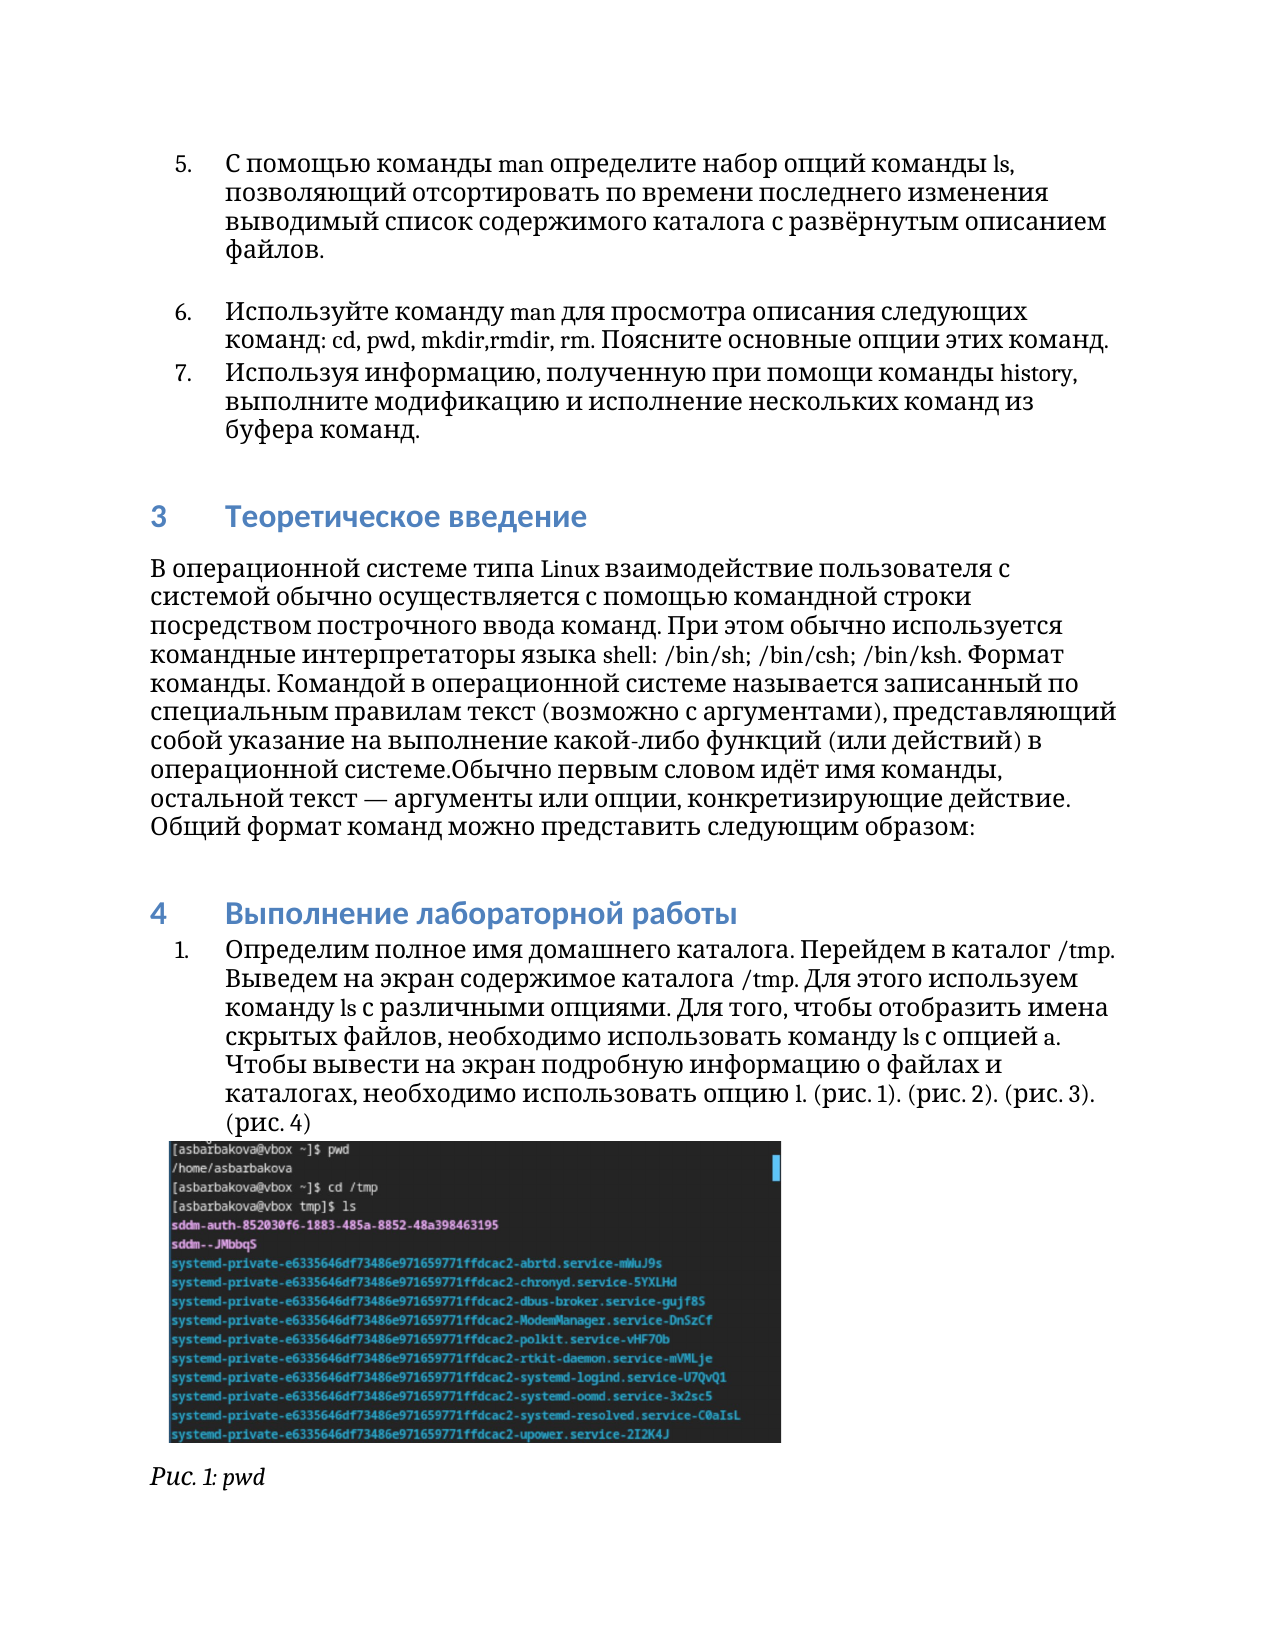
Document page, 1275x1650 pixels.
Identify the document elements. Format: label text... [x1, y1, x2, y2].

text В операционной системе типа Linux взаимодействие пользователя с системой обычно осуществляется с помощью командной строки посредством построчного ввода команд. При этом обычно используется командные интерпретаторы языка shell: /bin/sh; /bin/csh; /bin/ksh. Формат команды. Командой в операционной системе называется записанный по специальным правилам текст (возможно с аргументами), представляющий собой указание на выполнение какой-либо функций (или действий) в операционной системе.Обычно первым словом идёт имя команды, остальной текст — аргументы или опции, конкретизирующие действие. Общий формат команд можно представить следующим образом: [150, 554, 1125, 842]
subtitle 3 Теоретическое введение [150, 495, 1125, 536]
picture [168, 1141, 782, 1443]
list С помощью команды man определите набор опций команды ls, позволяющий отсортировать по времени последнего изменения выводимый список содержимого каталога с развёрнутым описанием файлов. [175, 150, 1125, 294]
list Используя информацию, полученную при помощи команды history, выполните модификацию и исполнение нескольких команд из буфера команд. [175, 359, 1125, 445]
text Рис. 1: pwd [150, 1463, 1125, 1492]
list Определим полное имя домашнего каталога. Перейдем в каталог /tmp. Выведем на экран содержимое каталога /tmp. Для этого используем команду ls с различными опциями. Для того, чтобы отобразить имена скрытых файлов, необходимо использовать команду ls с опцией a. Чтобы вывести на экран подробную информацию о файлах и каталогах, необходимо использовать опцию l. (рис. 1). (рис. 2). (рис. 3). (рис. 4) [175, 936, 1125, 1138]
list Используйте команду man для просмотра описания следующих команд: cd, pwd, mkdir,rmdir, rm. Поясните основные опции этих команд. [175, 297, 1125, 355]
subtitle 4 Выполнение лабораторной работы [150, 892, 1125, 933]
